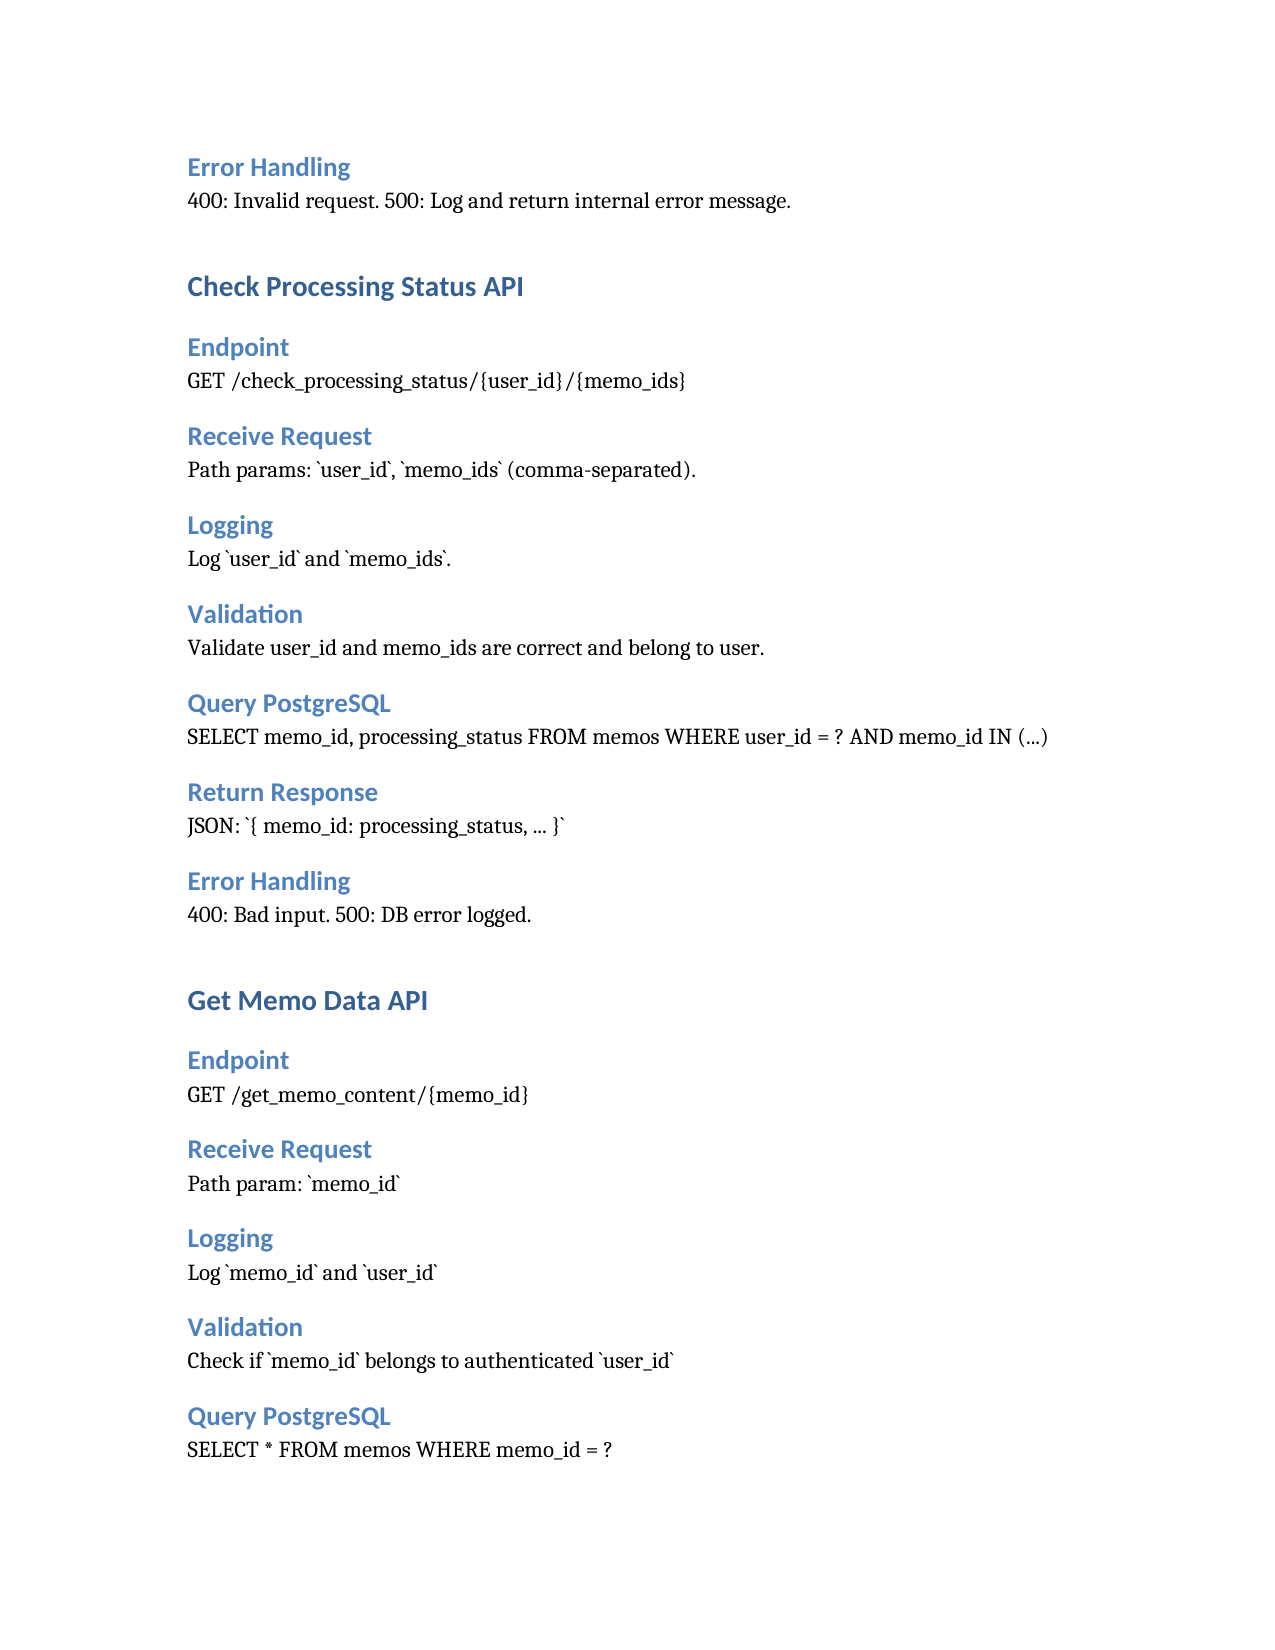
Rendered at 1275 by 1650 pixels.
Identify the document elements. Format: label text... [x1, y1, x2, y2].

subtitle Return Response [187, 775, 1087, 808]
text GET /get_memo_content/{memo_id} [187, 1081, 1087, 1108]
text SELECT * FROM memos WHERE memo_id = ? [187, 1437, 1087, 1464]
text 400: Bad input. 500: DB error logged. [187, 902, 1087, 928]
subtitle Receive Request [187, 1132, 1087, 1166]
text JSON: `{ memo_id: processing_status, ... }` [187, 813, 1087, 839]
subtitle Receive Request [187, 419, 1087, 452]
text 400: Invalid request. 500: Log and return internal error message. [187, 188, 1087, 214]
subtitle Check Processing Status API [187, 268, 1087, 304]
text Path params: `user_id`, `memo_ids` (comma-separated). [187, 457, 1087, 483]
text GET /check_processing_status/{user_id}/{memo_ids} [187, 368, 1087, 394]
subtitle Validation [187, 597, 1087, 630]
subtitle Logging [187, 508, 1087, 541]
subtitle Logging [187, 1221, 1087, 1254]
text Validate user_id and memo_ids are correct and belong to user. [187, 635, 1087, 661]
text SELECT memo_id, processing_status FROM memos WHERE user_id = ? AND memo_id IN (...) [187, 724, 1087, 750]
text Check if `memo_id` belongs to authenticated `user_id` [187, 1348, 1087, 1375]
subtitle Query PostgreSQL [187, 686, 1087, 719]
subtitle Error Handling [187, 864, 1087, 897]
subtitle Query PostgreSQL [187, 1399, 1087, 1432]
text Path param: `memo_id` [187, 1170, 1087, 1197]
subtitle Validation [187, 1310, 1087, 1343]
text Log `user_id` and `memo_ids`. [187, 546, 1087, 572]
subtitle Endpoint [187, 330, 1087, 363]
subtitle Error Handling [187, 150, 1087, 183]
text Log `memo_id` and `user_id` [187, 1259, 1087, 1286]
subtitle Get Memo Data API [187, 982, 1087, 1017]
subtitle Endpoint [187, 1043, 1087, 1077]
